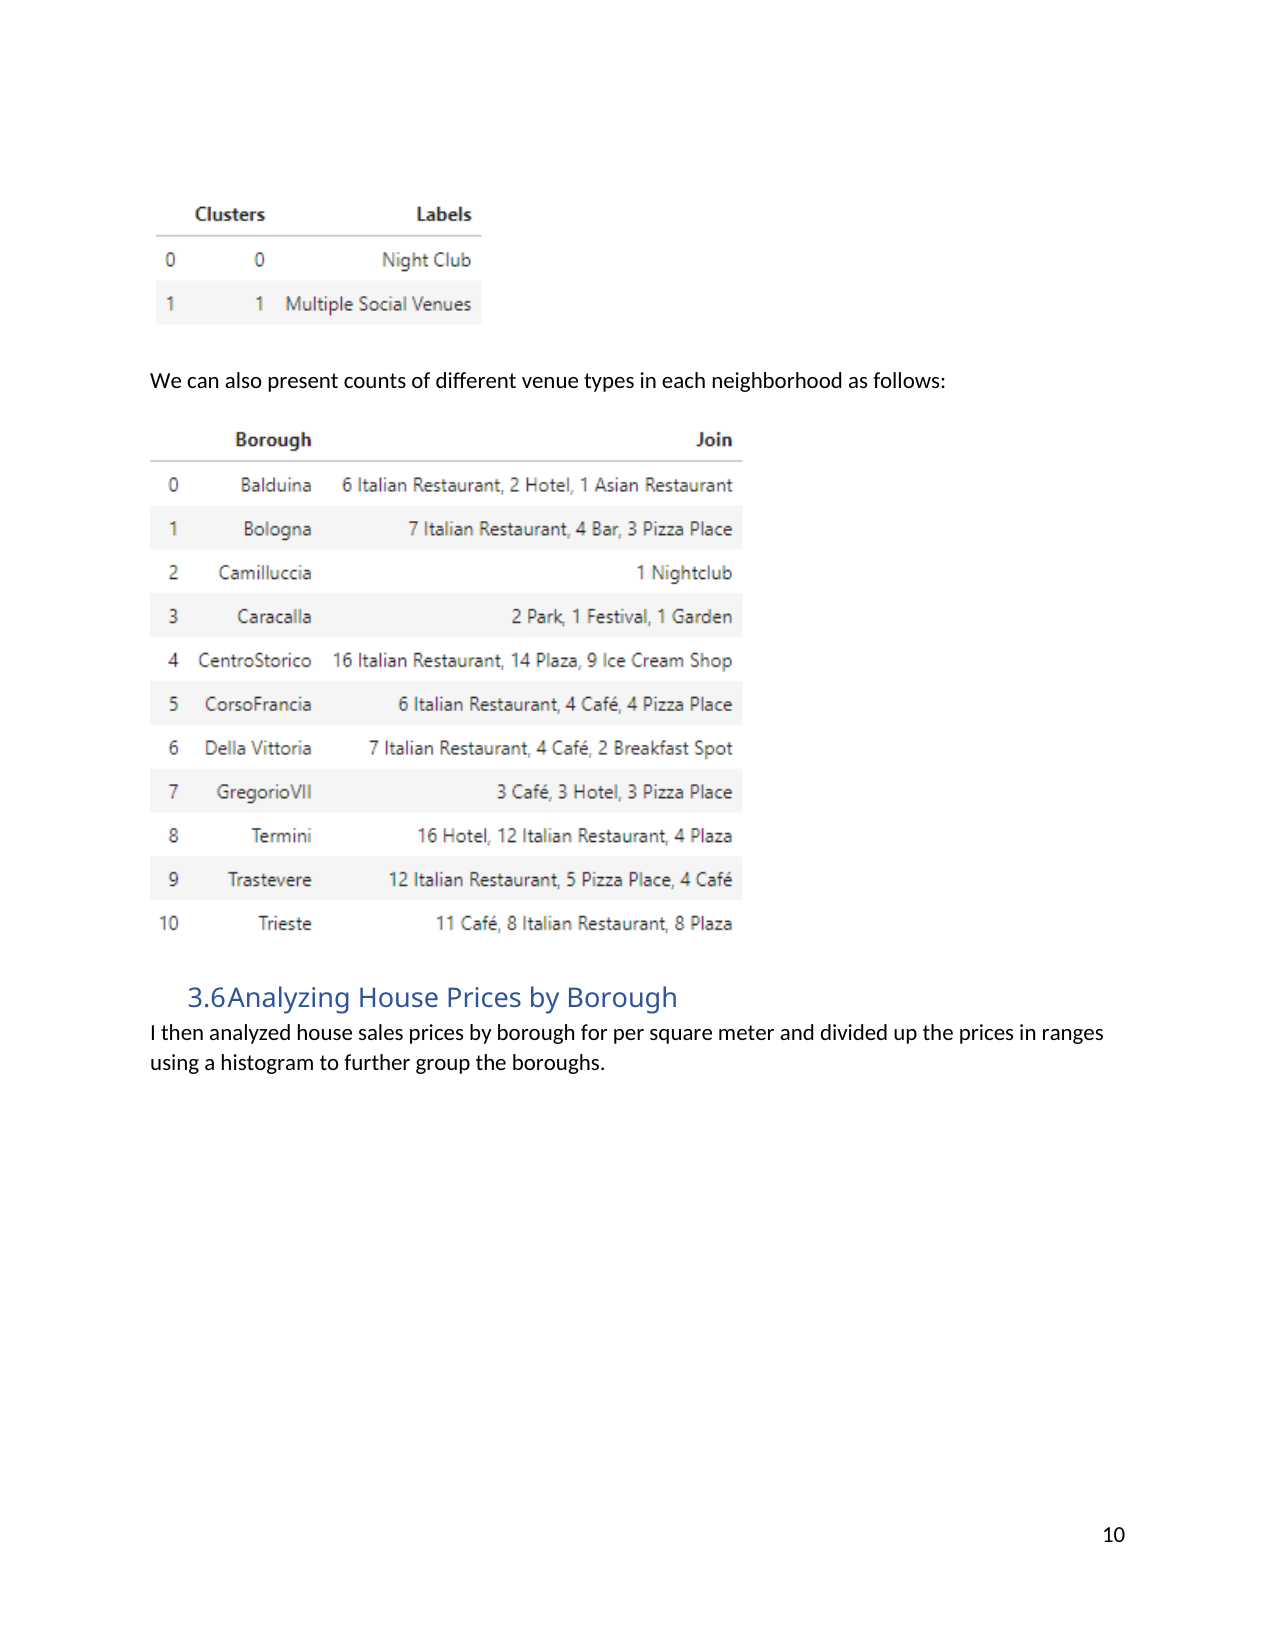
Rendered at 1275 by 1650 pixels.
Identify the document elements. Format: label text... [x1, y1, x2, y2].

picture [150, 196, 502, 347]
picture [150, 412, 760, 960]
text I then analyzed house sales prices by borough for per square meter and divided up the prices in ranges using a histogram to further group the boroughs. [150, 1018, 1125, 1076]
subtitle Analyzing House Prices by Borough [187, 978, 1125, 1015]
text We can also present counts of different venue types in each neighborhood as follows: [150, 366, 1125, 394]
